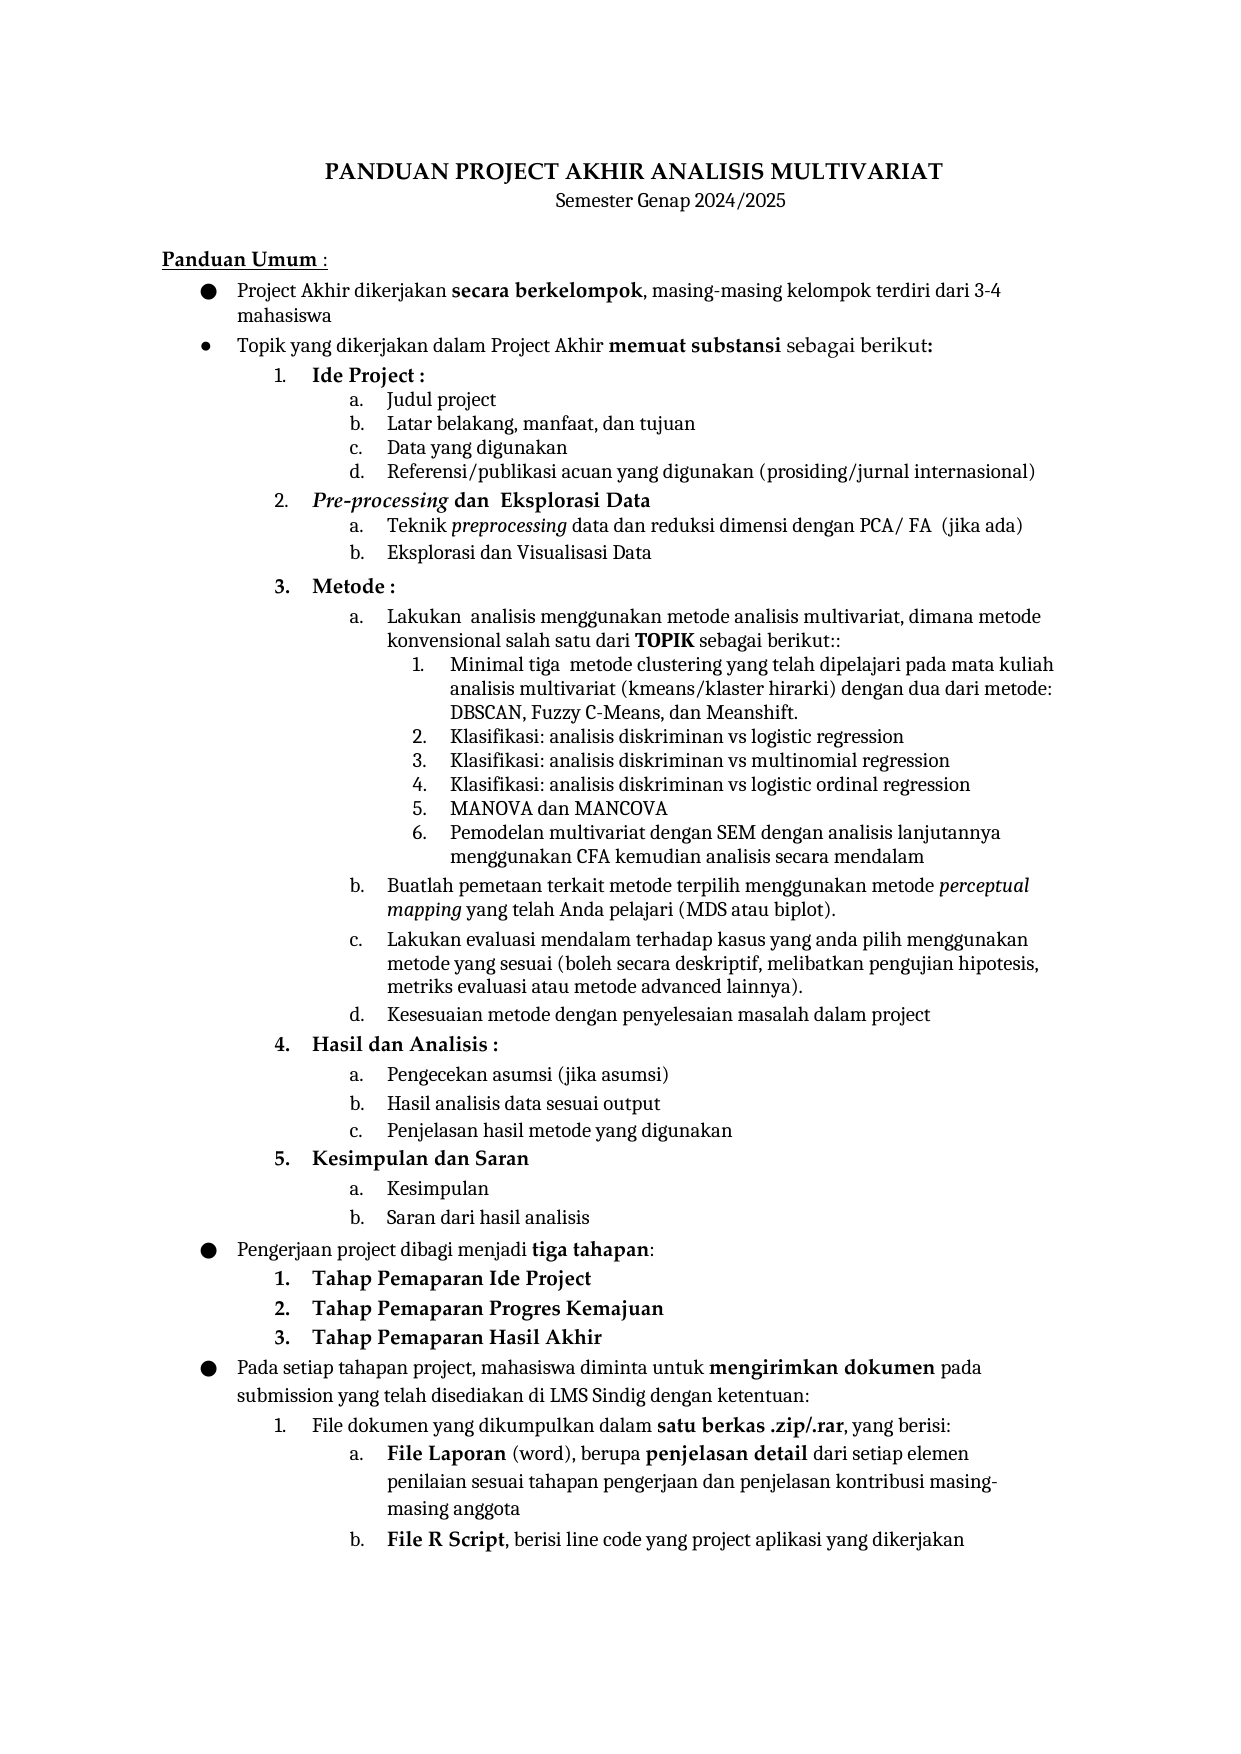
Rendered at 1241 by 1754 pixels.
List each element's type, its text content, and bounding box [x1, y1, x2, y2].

subtitle Tahap Pemaparan Ide Project [274, 1263, 1090, 1292]
list Kesimpulan [349, 1176, 1090, 1200]
list Topik yang dikerjakan dalam Project Akhir memuat substansi sebagai berikut: [199, 330, 1090, 358]
list Klasifikasi: analisis diskriminan vs logistic regression [412, 725, 1090, 749]
list Pemodelan multivariat dengan SEM dengan analisis lanjutannya menggunakan CFA kemudian analisis secara mendalam [412, 821, 1090, 869]
list Lakukan evaluasi mendalam terhadap kasus yang anda pilih menggunakan metode yang sesuai (boleh secara deskriptif, melibatkan pengujian hipotesis, metriks evaluasi atau metode advanced lainnya). [349, 927, 1090, 999]
list Klasifikasi: analisis diskriminan vs multinomial regression [412, 749, 1090, 773]
list Teknik preprocessing data dan reduksi dimensi dengan PCA/ FA (jika ada) [349, 513, 1090, 537]
list Project Akhir dikerjakan secara berkelompok, masing-masing kelompok terdiri dari 3-4 mahasiswa [199, 275, 1090, 327]
list Kesesuaian metode dengan penyelesaian masalah dalam project [349, 1002, 1090, 1026]
list MANOVA dan MANCOVA [412, 797, 1090, 821]
subtitle Panduan Umum : [162, 244, 1090, 273]
list Minimal tiga metode clustering yang telah dipelajari pada mata kuliah analisis multivariat (kmeans/klaster hirarki) dengan dua dari metode: DBSCAN, Fuzzy C-Means, dan Meanshift. [412, 653, 1090, 725]
list Pengerjaan project dibagi menjadi tiga tahapan: [199, 1234, 1090, 1262]
list Eksplorasi dan Visualisasi Data [349, 541, 1090, 565]
text Semester Genap 2024/2025 [556, 189, 1090, 213]
list Data yang digunakan [349, 436, 1090, 460]
list Penjelasan hasil metode yang digunakan [349, 1119, 1090, 1143]
subtitle Tahap Pemaparan Progres Kemajuan [274, 1293, 1090, 1321]
list Hasil analisis data sesuai output [349, 1092, 1090, 1116]
subtitle Pre-processing dan Eksplorasi Data [274, 485, 1090, 513]
list Tahap Pemaparan Hasil Akhir [274, 1322, 1090, 1350]
list Pengecekan asumsi (jika asumsi) [349, 1063, 1090, 1087]
list Kesimpulan dan Saran [274, 1143, 1090, 1171]
list File dokumen yang dikumpulkan dalam satu berkas .zip/.rar, yang berisi: [274, 1410, 1090, 1438]
list Saran dari hasil analisis [349, 1206, 1090, 1230]
subtitle Metode : [274, 572, 1090, 600]
list File R Script, berisi line code yang project aplikasi yang dikerjakan [349, 1524, 1071, 1552]
list Klasifikasi: analisis diskriminan vs logistic ordinal regression [412, 773, 1090, 797]
subtitle Hasil dan Analisis : [274, 1029, 1090, 1057]
list File Laporan (word), berupa penjelasan detail dari setiap elemen penilaian sesuai tahapan pengerjaan dan penjelasan kontribusi masing-masing anggota [349, 1439, 1021, 1521]
list Lakukan analisis menggunakan metode analisis multivariat, dimana metode konvensional salah satu dari TOPIK sebagai berikut:: [349, 605, 1090, 653]
title PANDUAN PROJECT AKHIR ANALISIS MULTIVARIAT [165, 155, 1103, 186]
list Latar belakang, manfaat, dan tujuan [349, 412, 1090, 436]
list Referensi/publikasi acuan yang digunakan (prosiding/jurnal internasional) [349, 460, 1090, 484]
list Judul project [349, 388, 1090, 412]
subtitle Ide Project : [274, 360, 1090, 388]
list Buatlah pemetaan terkait metode terpilih menggunakan metode perceptual mapping yang telah Anda pelajari (MDS atau biplot). [349, 874, 1090, 922]
list Pada setiap tahapan project, mahasiswa diminta untuk mengirimkan dokumen pada submission yang telah disediakan di LMS Sindig dengan ketentuan: [199, 1352, 1073, 1407]
